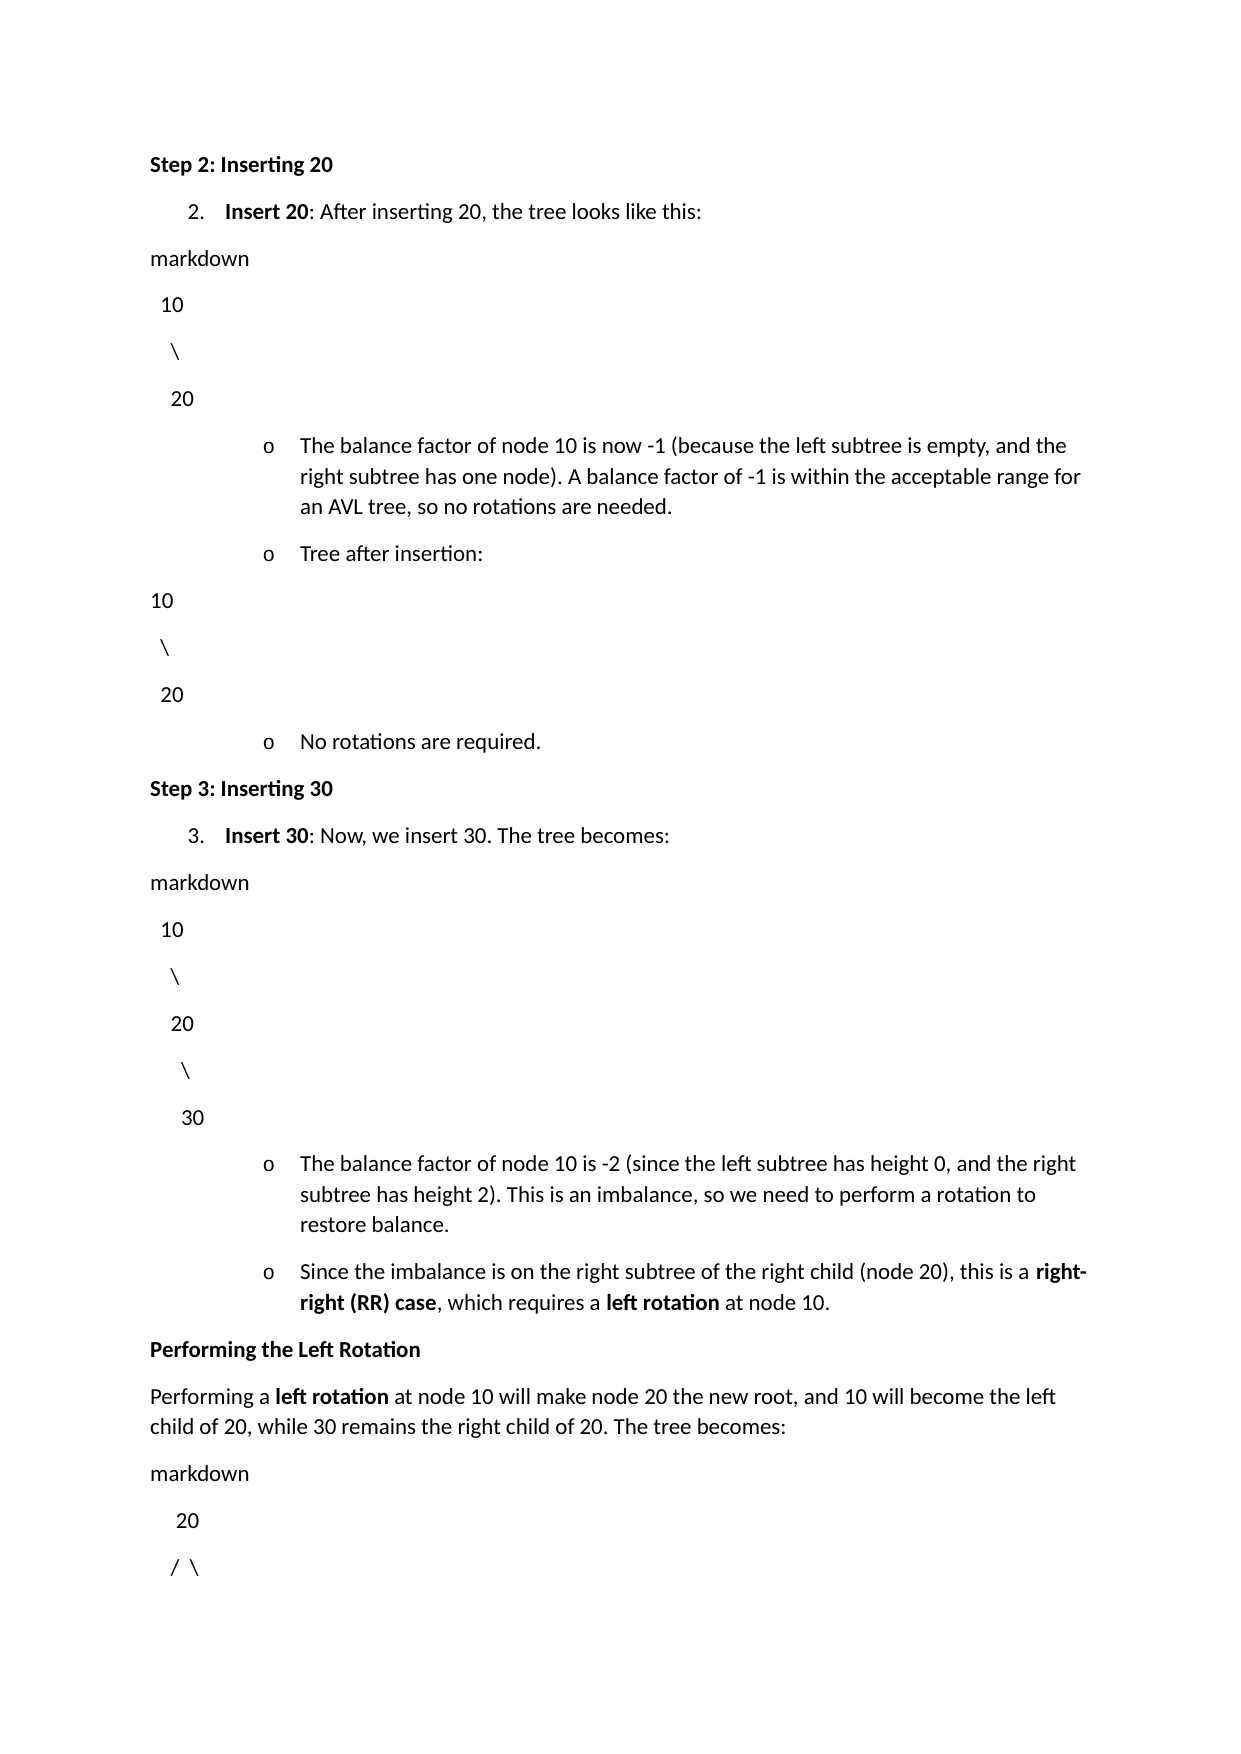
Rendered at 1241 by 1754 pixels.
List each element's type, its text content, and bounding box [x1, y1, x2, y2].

list Since the imbalance is on the right subtree of the right child (node 20), this is a right-right (RR) case, which requires a left rotation at node 10. [262, 1257, 1090, 1316]
text \ [150, 633, 1090, 661]
list Insert 20: After inserting 20, the tree looks like this: [187, 197, 1090, 225]
text 20 [150, 680, 1090, 708]
text Performing a left rotation at node 10 will make node 20 the new root, and 10 will become the left child of 20, while 30 remains the right child of 20. The tree becomes: [150, 1382, 1090, 1440]
list No rotations are required. [262, 727, 1090, 756]
text 30 [150, 1103, 1090, 1131]
text markdown [150, 1459, 1090, 1487]
text 20 [150, 1009, 1090, 1037]
text Step 3: Inserting 30 [150, 774, 1090, 802]
text \ [150, 1056, 1090, 1084]
text Step 2: Inserting 20 [150, 150, 1090, 178]
text / \ [150, 1553, 1090, 1581]
text 10 [150, 586, 1090, 614]
list Tree after insertion: [262, 539, 1090, 568]
text markdown [150, 868, 1090, 896]
text 20 [150, 1506, 1090, 1534]
text Performing the Left Rotation [150, 1335, 1090, 1363]
text 10 [150, 915, 1090, 943]
text 10 [150, 291, 1090, 319]
text \ [150, 337, 1090, 366]
list The balance factor of node 10 is now -1 (because the left subtree is empty, and the right subtree has one node). A balance factor of -1 is within the acceptable range for an AVL tree, so no rotations are needed. [262, 431, 1090, 520]
text 20 [150, 384, 1090, 412]
text \ [150, 962, 1090, 990]
list Insert 30: Now, we insert 30. The tree becomes: [187, 821, 1090, 849]
list The balance factor of node 10 is -2 (since the left subtree has height 0, and the right subtree has height 2). This is an imbalance, so we need to perform a rotation to restore balance. [262, 1149, 1090, 1238]
text markdown [150, 244, 1090, 272]
